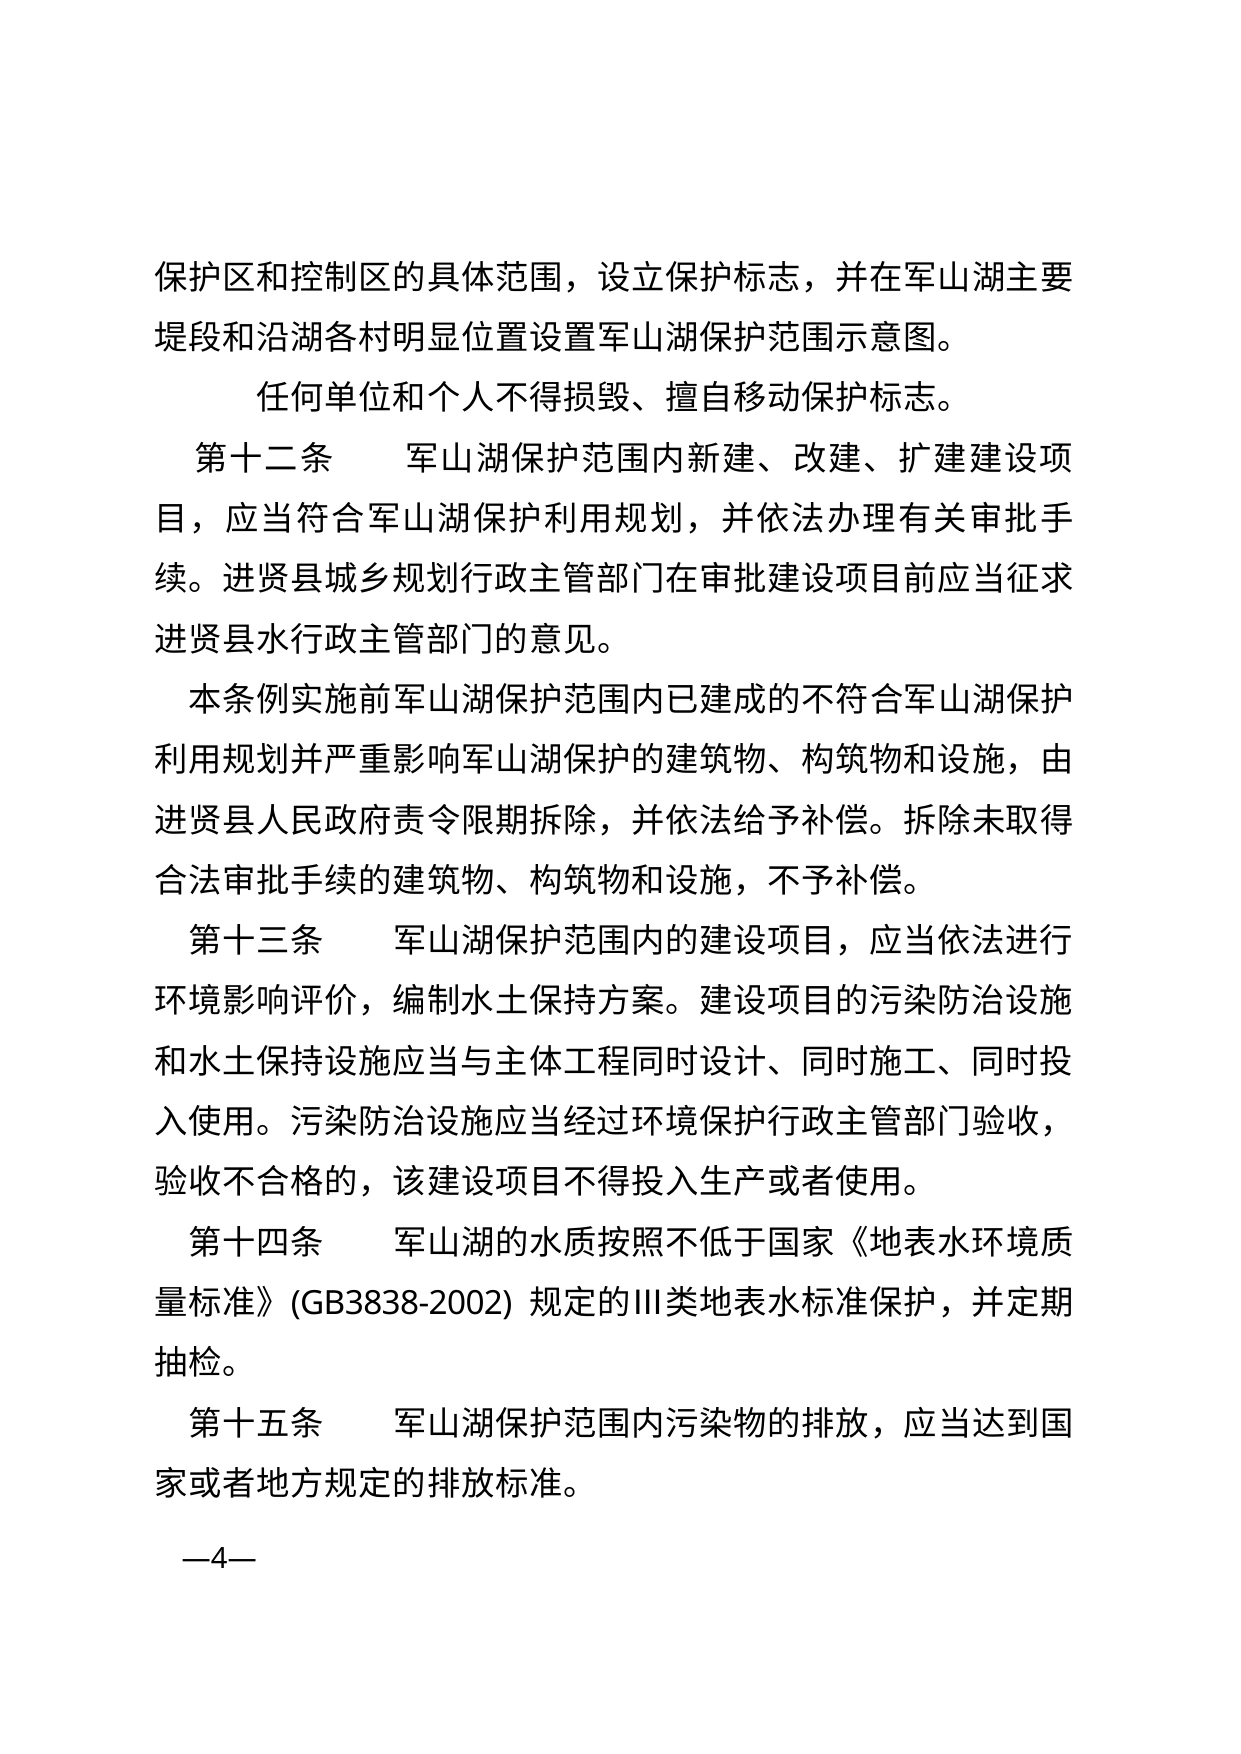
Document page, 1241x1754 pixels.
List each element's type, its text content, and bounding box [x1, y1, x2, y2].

text 任何单位和个人不得损毁、擅自移动保护标志。 [154, 365, 1074, 425]
text 第十三条 军山湖保护范围内的建设项目，应当依法进行环境影响评价，编制水土保持方案。建设项目的污染防治设施和水土保持设施应当与主体工程同时设计、同时施工、同时投入使用。污染防治设施应当经过环境保护行政主管部门验收，验收不合格的，该建设项目不得投入生产或者使用。 [154, 908, 1074, 1209]
text 本条例实施前军山湖保护范围内已建成的不符合军山湖保护利用规划并严重影响军山湖保护的建筑物、构筑物和设施，由进贤县人民政府责令限期拆除，并依法给予补偿。拆除未取得合法审批手续的建筑物、构筑物和设施，不予补偿。 [154, 667, 1074, 908]
text 第十一条 进贤县水行政主管部门应当会同有关部门划定保护区和控制区的具体范围，设立保护标志，并在军山湖主要堤段和沿湖各村明显位置设置军山湖保护范围示意图。 [154, 244, 1074, 365]
text 第十五条 军山湖保护范围内污染物的排放，应当达到国家或者地方规定的排放标准。 [154, 1390, 1074, 1511]
text 第十四条 军山湖的水质按照不低于国家《地表水环境质量标准》(GB3838-2002)规定的Ⅲ类地表水标准保护，并定期抽检。 [154, 1209, 1074, 1390]
text 第十二条 军山湖保护范围内新建、改建、扩建建设项目，应当符合军山湖保护利用规划，并依法办理有关审批手续。进贤县城乡规划行政主管部门在审批建设项目前应当征求进贤县水行政主管部门的意见。 [154, 425, 1074, 667]
